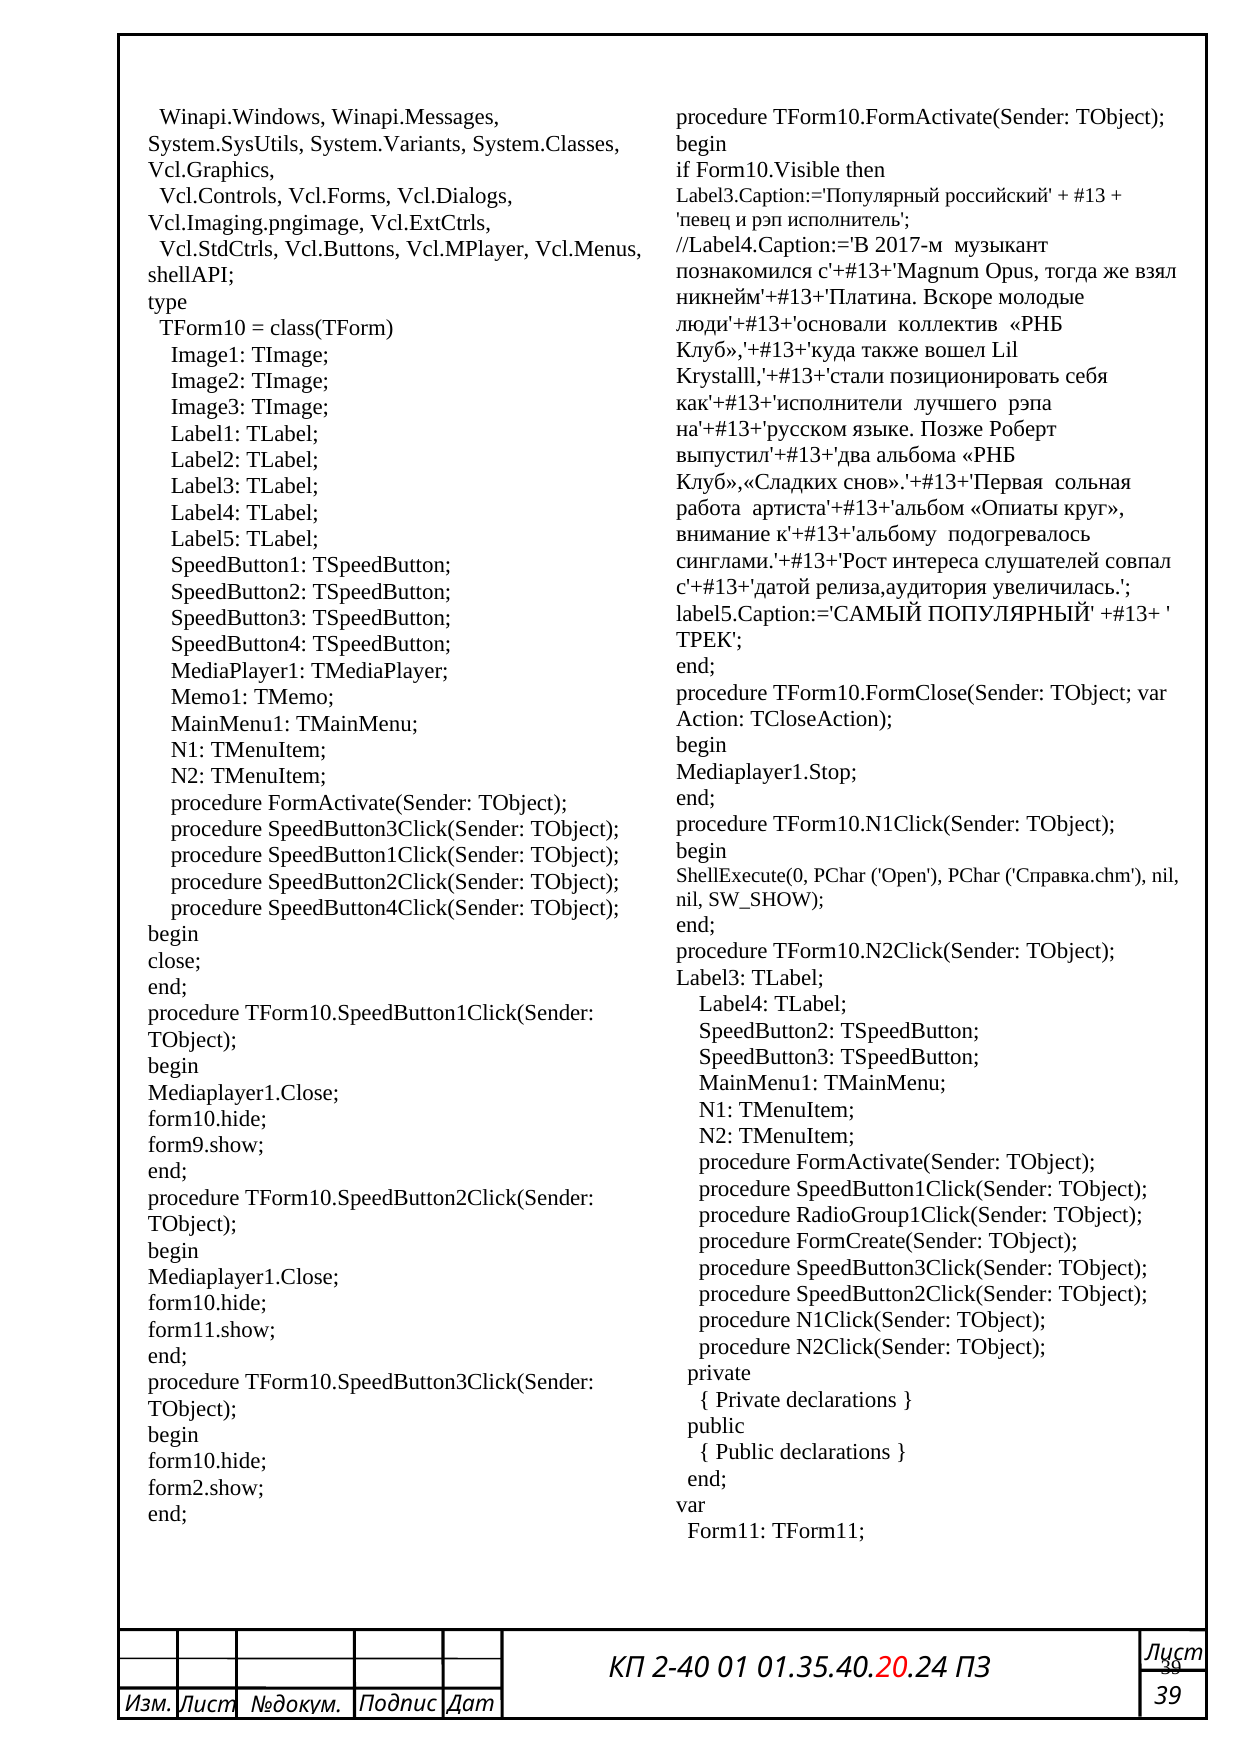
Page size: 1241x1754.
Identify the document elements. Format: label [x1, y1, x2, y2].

table_header [665, 104, 1192, 1553]
table_header [136, 104, 664, 1553]
